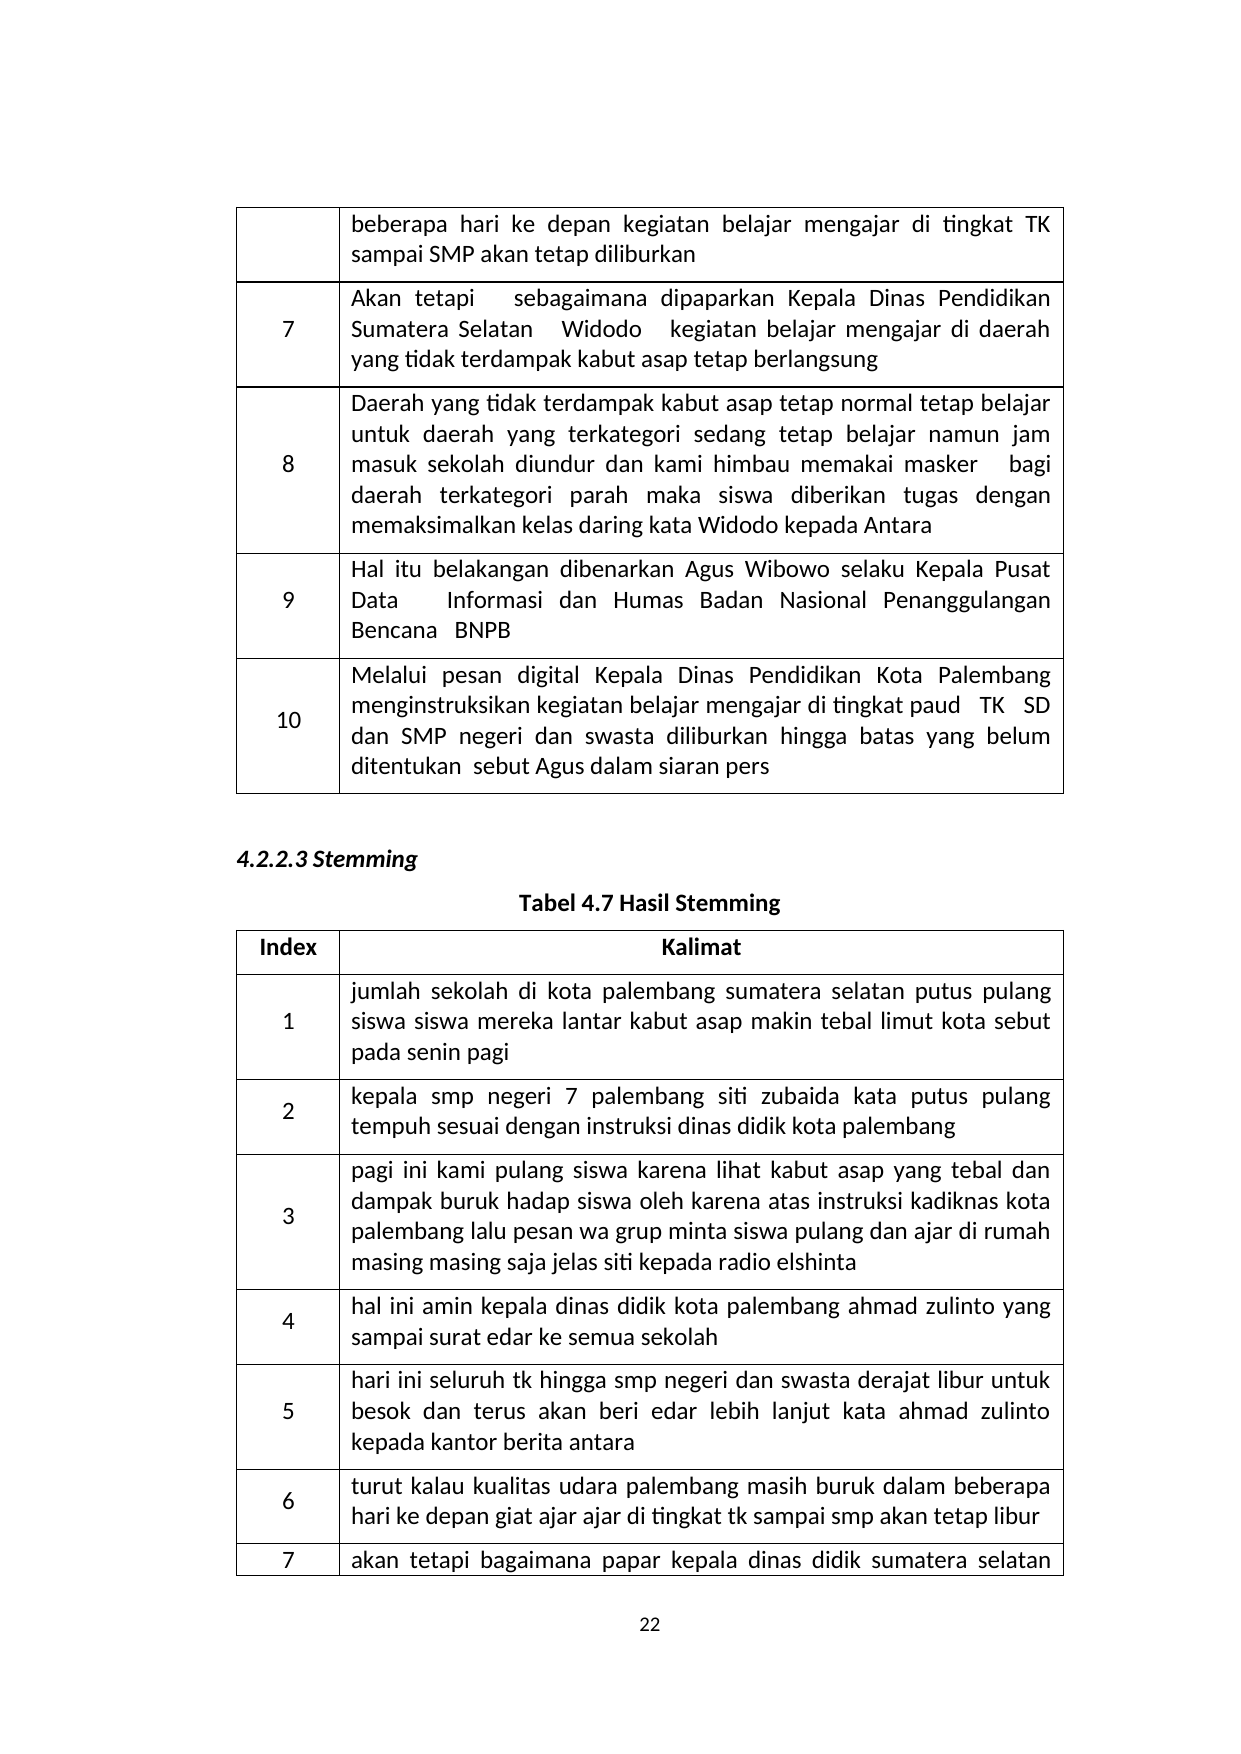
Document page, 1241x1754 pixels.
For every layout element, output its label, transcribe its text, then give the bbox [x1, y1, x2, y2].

table_cell 6 [237, 1470, 339, 1543]
table_cell 7 [237, 1544, 339, 1575]
table_cell Daerah yang tidak terdampak kabut asap tetap normal tetap belajar untuk daerah yang terkategori sedang tetap belajar namun jam masuk sekolah diundur dan kami himbau memakai masker bagi daerah terkategori parah maka siswa diberikan tugas dengan memaksimalkan kelas daring kata Widodo kepada Antara [340, 388, 1063, 553]
table_cell Melalui pesan digital Kepala Dinas Pendidikan Kota Palembang menginstruksikan kegiatan belajar mengajar di tingkat paud TK SD dan SMP negeri dan swasta diliburkan hingga batas yang belum ditentukan sebut Agus dalam siaran pers [340, 659, 1063, 793]
table_cell Hal itu belakangan dibenarkan Agus Wibowo selaku Kepala Pusat Data Informasi dan Humas Badan Nasional Penanggulangan Bencana BNPB [340, 554, 1063, 658]
table_cell 5 [237, 1365, 339, 1469]
table_cell jumlah sekolah di kota palembang sumatera selatan putus pulang siswa siswa mereka lantar kabut asap makin tebal limut kota sebut pada senin pagi [340, 975, 1063, 1079]
table_cell 6 [237, 208, 339, 281]
table_cell 7 [237, 283, 339, 386]
table_cell 10 [237, 659, 339, 793]
table_cell 9 [237, 554, 339, 658]
table_cell hari ini seluruh tk hingga smp negeri dan swasta derajat libur untuk besok dan terus akan beri edar lebih lanjut kata ahmad zulinto kepada kantor berita antara [340, 1365, 1063, 1469]
table_cell hal ini amin kepala dinas didik kota palembang ahmad zulinto yang sampai surat edar ke semua sekolah [340, 1290, 1063, 1364]
table_cell 1 [237, 975, 339, 1079]
subtitle Stemming [236, 844, 1063, 874]
table_cell pagi ini kami pulang siswa karena lihat kabut asap yang tebal dan dampak buruk hadap siswa oleh karena atas instruksi kadiknas kota palembang lalu pesan wa grup minta siswa pulang dan ajar di rumah masing masing saja jelas siti kepada radio elshinta [340, 1155, 1063, 1289]
table_cell 3 [237, 1155, 339, 1289]
table_header Index [237, 931, 339, 974]
table_cell 2 [237, 1080, 339, 1153]
table_cell 8 [237, 388, 339, 553]
table_cell Akan tetapi sebagaimana dipaparkan Kepala Dinas Pendidikan Sumatera Selatan Widodo kegiatan belajar mengajar di daerah yang tidak terdampak kabut asap tetap berlangsung [340, 283, 1063, 386]
table_cell kepala smp negeri 7 palembang siti zubaida kata putus pulang tempuh sesuai dengan instruksi dinas didik kota palembang [340, 1080, 1063, 1153]
table_cell 4 [237, 1290, 339, 1364]
table_header Kalimat [340, 931, 1063, 974]
table_cell turut kalau kualitas udara palembang masih buruk dalam beberapa hari ke depan giat ajar ajar di tingkat tk sampai smp akan tetap libur [340, 1470, 1063, 1543]
table_cell akan tetapi bagaimana papar kepala dinas didik sumatera selatan widodo giat ajar ajar di daerah yang tidak dampak kabut asap tetap langsung [340, 1544, 1063, 1575]
